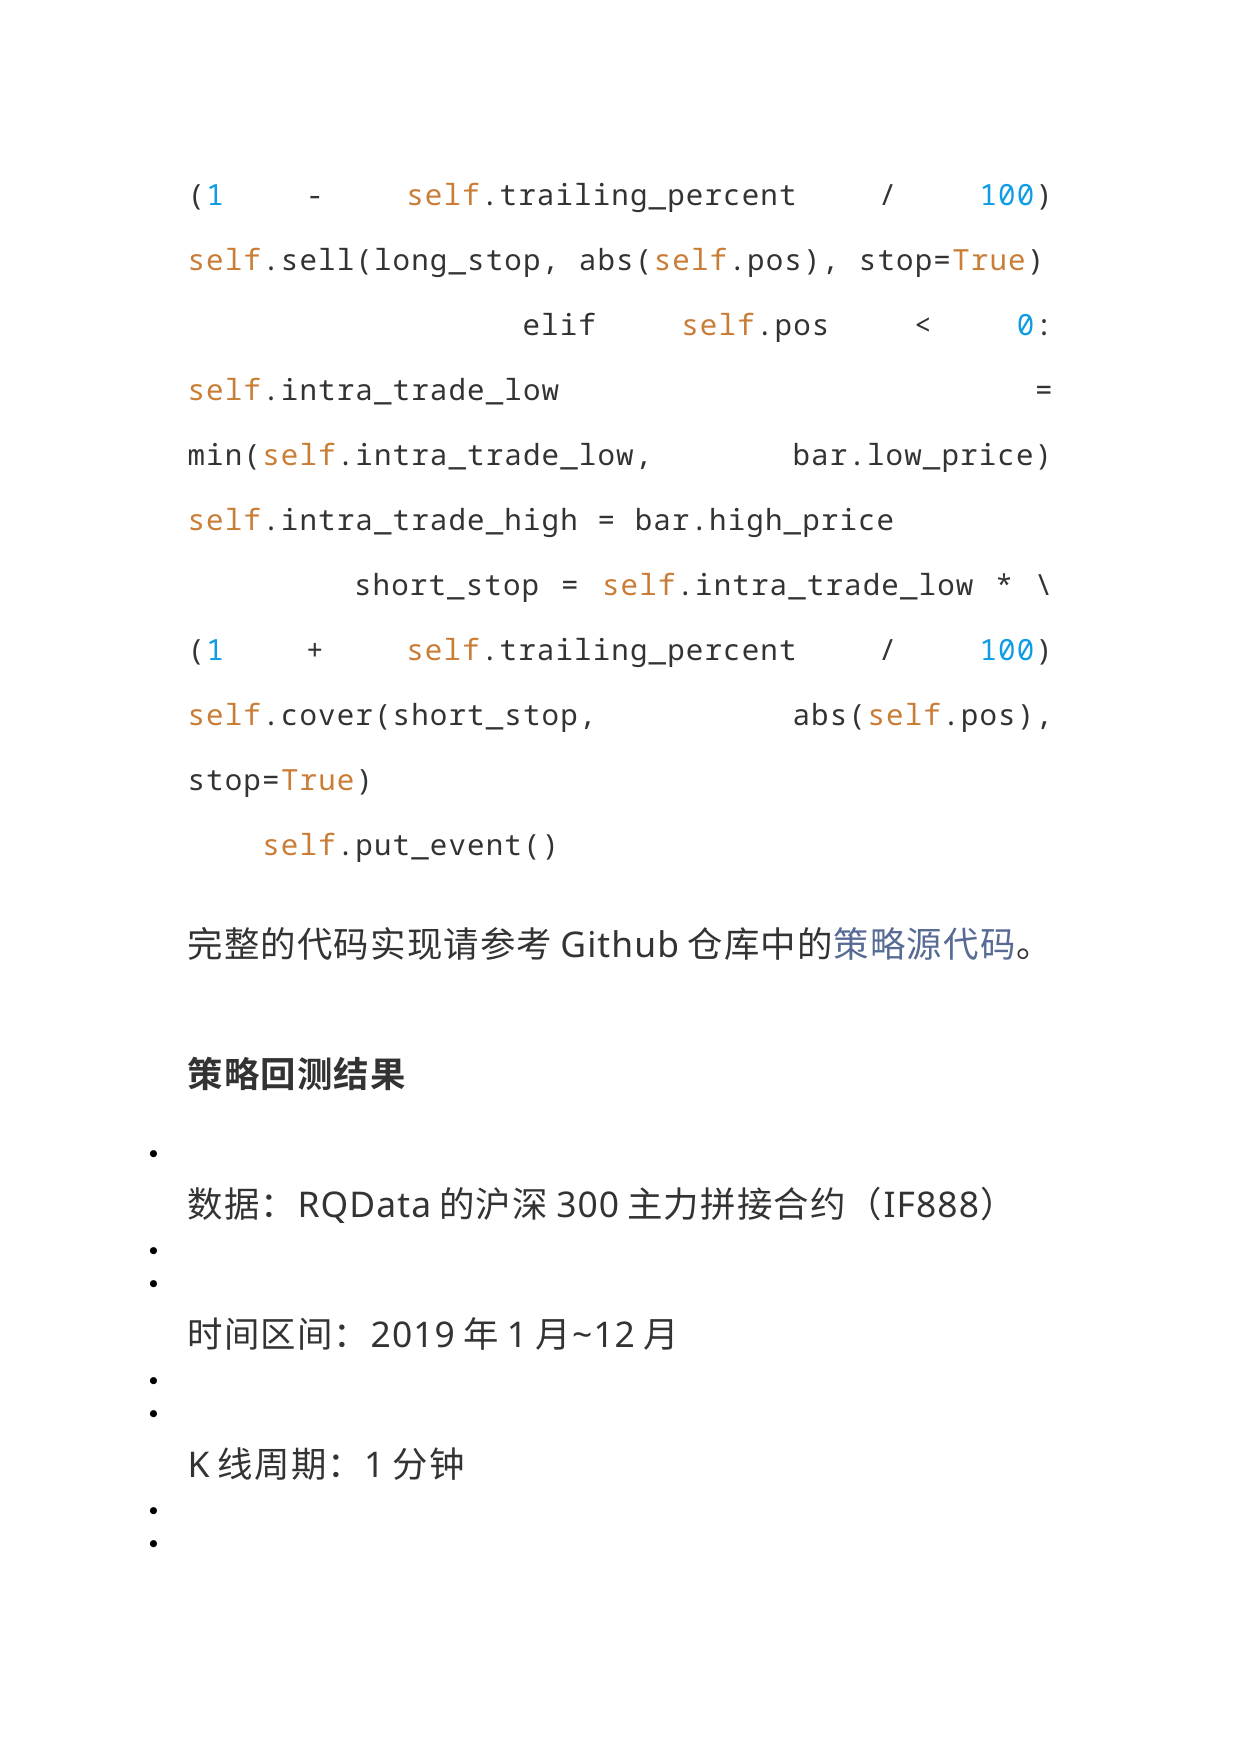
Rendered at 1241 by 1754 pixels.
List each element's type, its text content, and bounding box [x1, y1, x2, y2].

text 策略回测结果 [187, 1039, 1053, 1104]
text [187, 162, 1053, 877]
text K线周期：1分钟 [187, 1429, 1053, 1494]
text 完整的代码实现请参考Github仓库中的策略源代码。 [187, 909, 1053, 974]
text 时间区间：2019年1月~12月 [187, 1299, 1053, 1364]
text 数据：RQData的沪深300主力拼接合约（IF888） [187, 1169, 1053, 1234]
